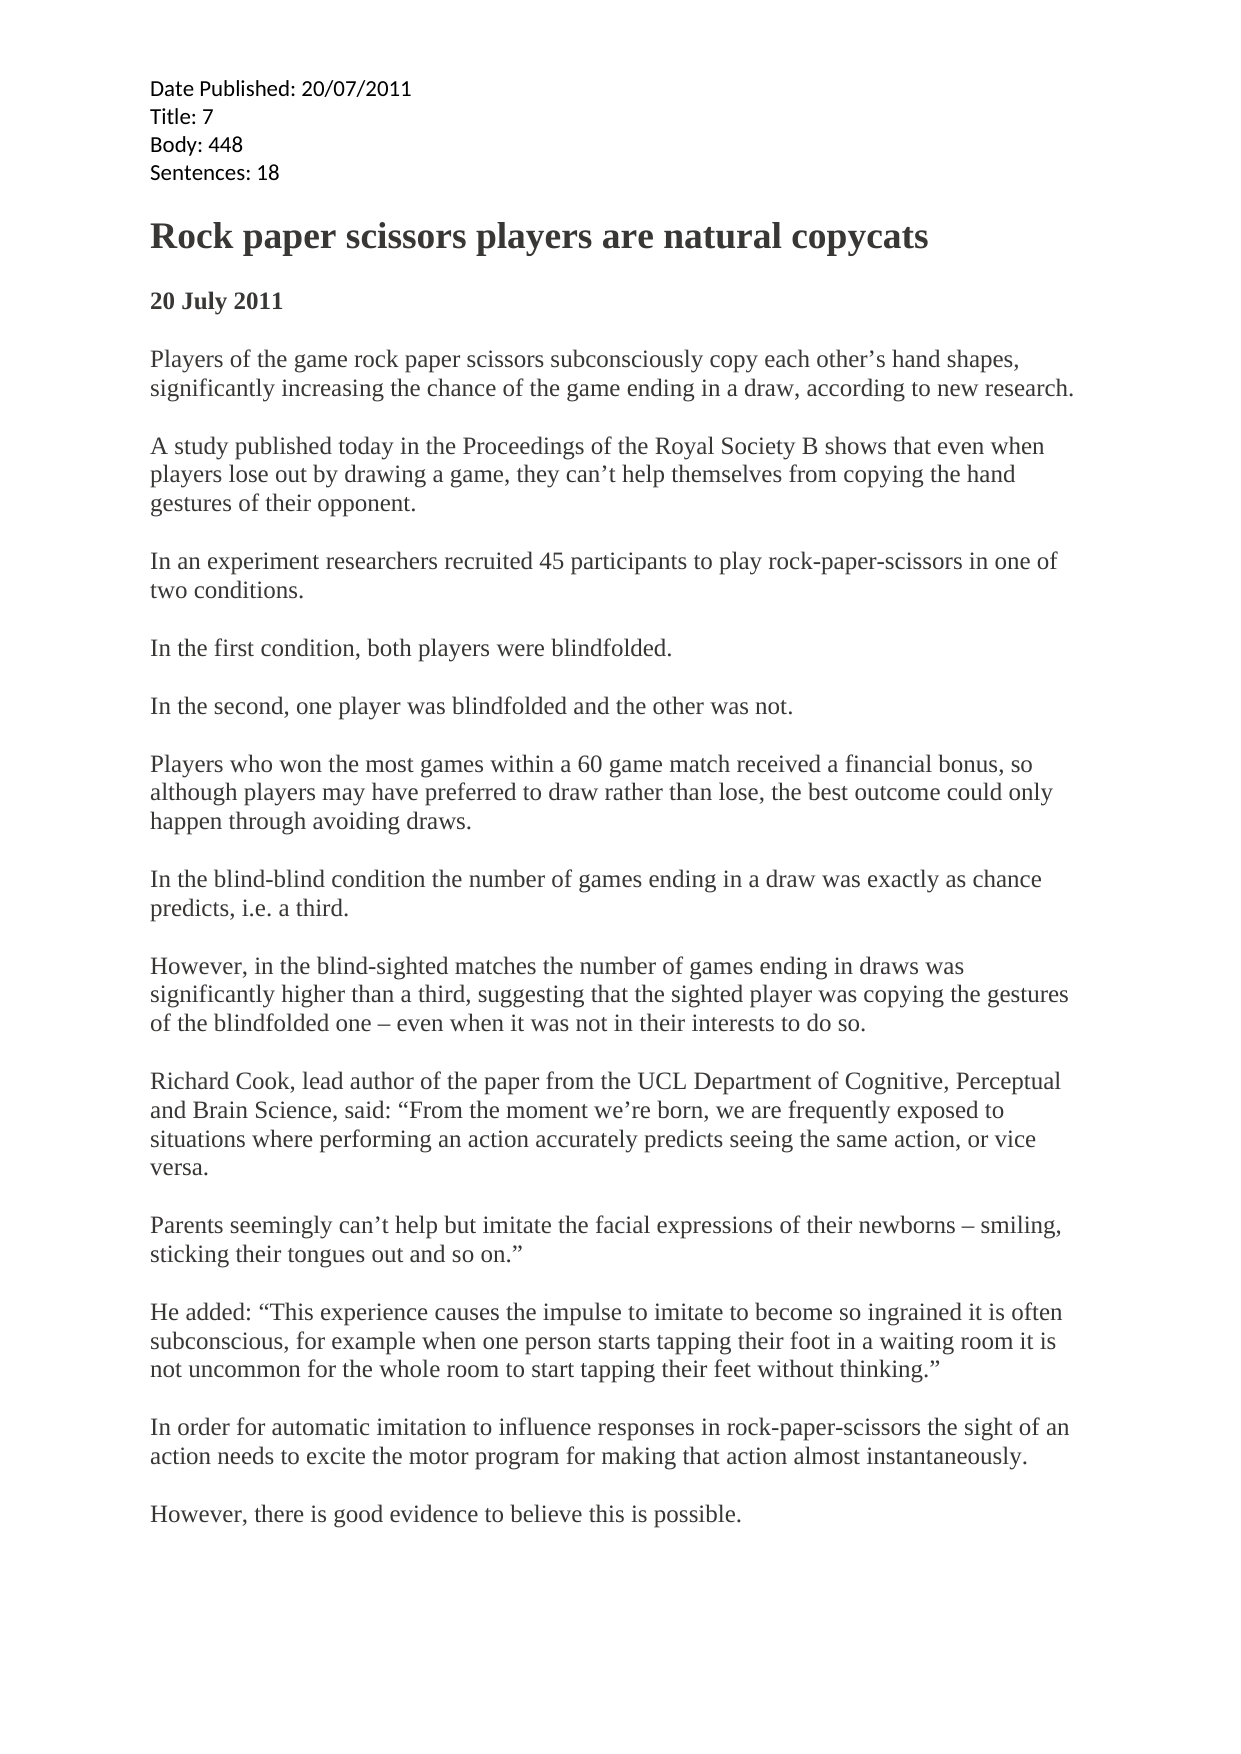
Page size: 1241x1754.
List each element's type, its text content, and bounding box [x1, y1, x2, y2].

text In an experiment researchers recruited 45 participants to play rock-paper-scissors in one of two conditions. [150, 546, 1090, 604]
text In the blind-blind condition the number of games ending in a draw was exactly as chance predicts, i.e. a third. [150, 864, 1090, 922]
text Parents seemingly can’t help but imitate the facial expressions of their newborns – smiling, sticking their tongues out and so on.” [150, 1210, 1090, 1268]
text In the first condition, both players were blindfolded. [150, 633, 1090, 662]
text Rock paper scissors players are natural copycats [150, 214, 1090, 257]
text However, in the blind-sighted matches the number of games ending in draws was significantly higher than a third, suggesting that the sighted player was copying the gestures of the blindfolded one – even when it was not in their interests to do so. [150, 951, 1090, 1037]
text In order for automatic imitation to influence responses in rock-paper-scissors the sight of an action needs to excite the motor program for making that action almost instantaneously. [150, 1412, 1090, 1470]
text However, there is good evidence to believe this is possible. [150, 1499, 1090, 1528]
text In the second, one player was blindfolded and the other was not. [150, 691, 1090, 719]
text Players who won the most games within a 60 game match received a financial bonus, so although players may have preferred to draw rather than lose, the best outcome could only happen through avoiding draws. [150, 749, 1090, 835]
text A study published today in the Proceedings of the Royal Society B shows that even when players lose out by drawing a game, they can’t help themselves from copying the hand gestures of their opponent. [150, 431, 1090, 517]
text Richard Cook, lead author of the paper from the UCL Department of Cognitive, Perceptual and Brain Science, said: “From the moment we’re born, we are frequently exposed to situations where performing an action accurately predicts seeing the same action, or vice versa. [150, 1066, 1090, 1181]
text 20 July 2011 [150, 286, 1090, 315]
text He added: “This experience causes the impulse to imitate to become so ingrained it is often subconscious, for example when one person starts tapping their foot in a waiting room it is not uncommon for the whole room to start tapping their feet without thinking.” [150, 1297, 1090, 1383]
text Players of the game rock paper scissors subconsciously copy each other’s hand shapes, significantly increasing the chance of the game ending in a draw, according to new research. [150, 344, 1090, 402]
